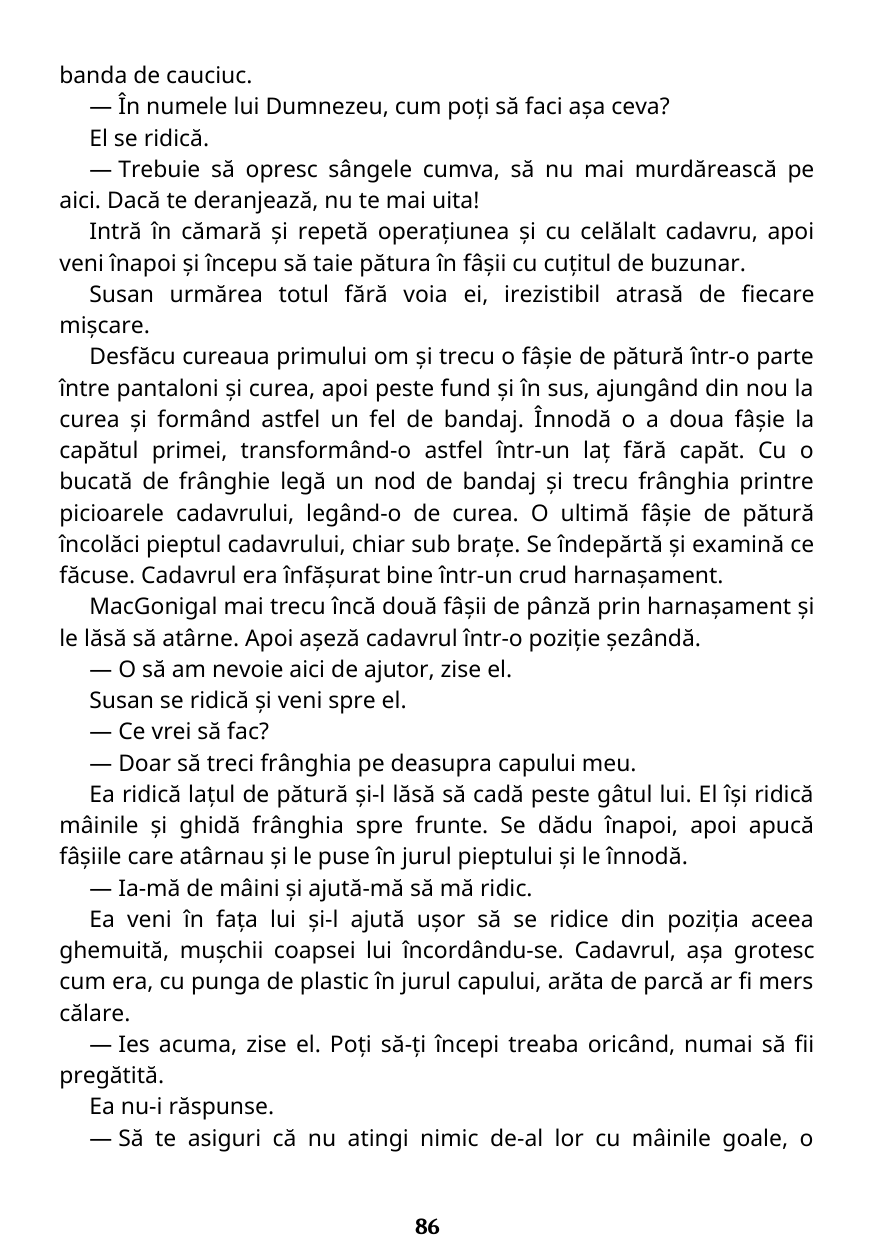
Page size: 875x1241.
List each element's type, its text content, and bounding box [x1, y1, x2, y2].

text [59, 59, 815, 90]
text — O să am nevoie aici de ajutor, zise el. [59, 653, 815, 684]
text El se ridică. [59, 122, 815, 153]
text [59, 1122, 815, 1153]
text Ea ridică laţul de pătură şi-l lăsă să cadă peste gâtul lui. El îşi ridică mâinile şi ghidă frânghia spre frunte. Se dădu înapoi, apoi apucă fâşiile care atârnau şi le puse în jurul pieptului şi le înnodă. [59, 778, 815, 872]
text Intră în cămară şi repetă operaţiunea şi cu celălalt cadavru, apoi veni înapoi şi începu să taie pătura în fâşii cu cuţitul de buzunar. [59, 215, 815, 278]
text Ea veni în faţa lui şi-l ajută uşor să se ridice din poziţia aceea ghemuită, muşchii coapsei lui încordându-se. Cadavrul, aşa grotesc cum era, cu punga de plastic în jurul capului, arăta de parcă ar fi mers călare. [59, 903, 815, 1028]
text Desfăcu cureaua primului om şi trecu o fâşie de pătură într-o parte între pantaloni şi curea, apoi peste fund şi în sus, ajungând din nou la curea şi formând astfel un fel de bandaj. Înnodă o a doua fâşie la capătul primei, transformând-o astfel într-un laţ fără capăt. Cu o bucată de frânghie legă un nod de bandaj şi trecu frânghia printre picioarele cadavrului, legând-o de curea. O ultimă fâşie de pătură încolăci pieptul cadavrului, chiar sub braţe. Se îndepărtă şi examină ce făcuse. Cadavrul era înfăşurat bine într-un crud harnaşament. [59, 340, 815, 590]
text — Ce vrei să fac? [59, 715, 815, 747]
text Susan se ridică şi veni spre el. [59, 684, 815, 715]
text — Trebuie să opresc sângele cumva, să nu mai murdărească pe aici. Dacă te deranjează, nu te mai uita! [59, 153, 815, 215]
text MacGonigal mai trecu încă două fâşii de pânză prin harnaşament şi le lăsă să atârne. Apoi aşeză cadavrul într-o poziţie şezândă. [59, 590, 815, 653]
text — În numele lui Dumnezeu, cum poţi să faci aşa ceva? [59, 90, 815, 122]
text Susan urmărea totul fără voia ei, irezistibil atrasă de fiecare mişcare. [59, 278, 815, 340]
text — Ies acuma, zise el. Poţi să-ţi începi treaba oricând, numai să fii pregătită. [59, 1028, 815, 1090]
text Ea nu-i răspunse. [59, 1090, 815, 1122]
text — Doar să treci frânghia pe deasupra capului meu. [59, 747, 815, 778]
text — Ia-mă de mâini şi ajută-mă să mă ridic. [59, 872, 815, 903]
